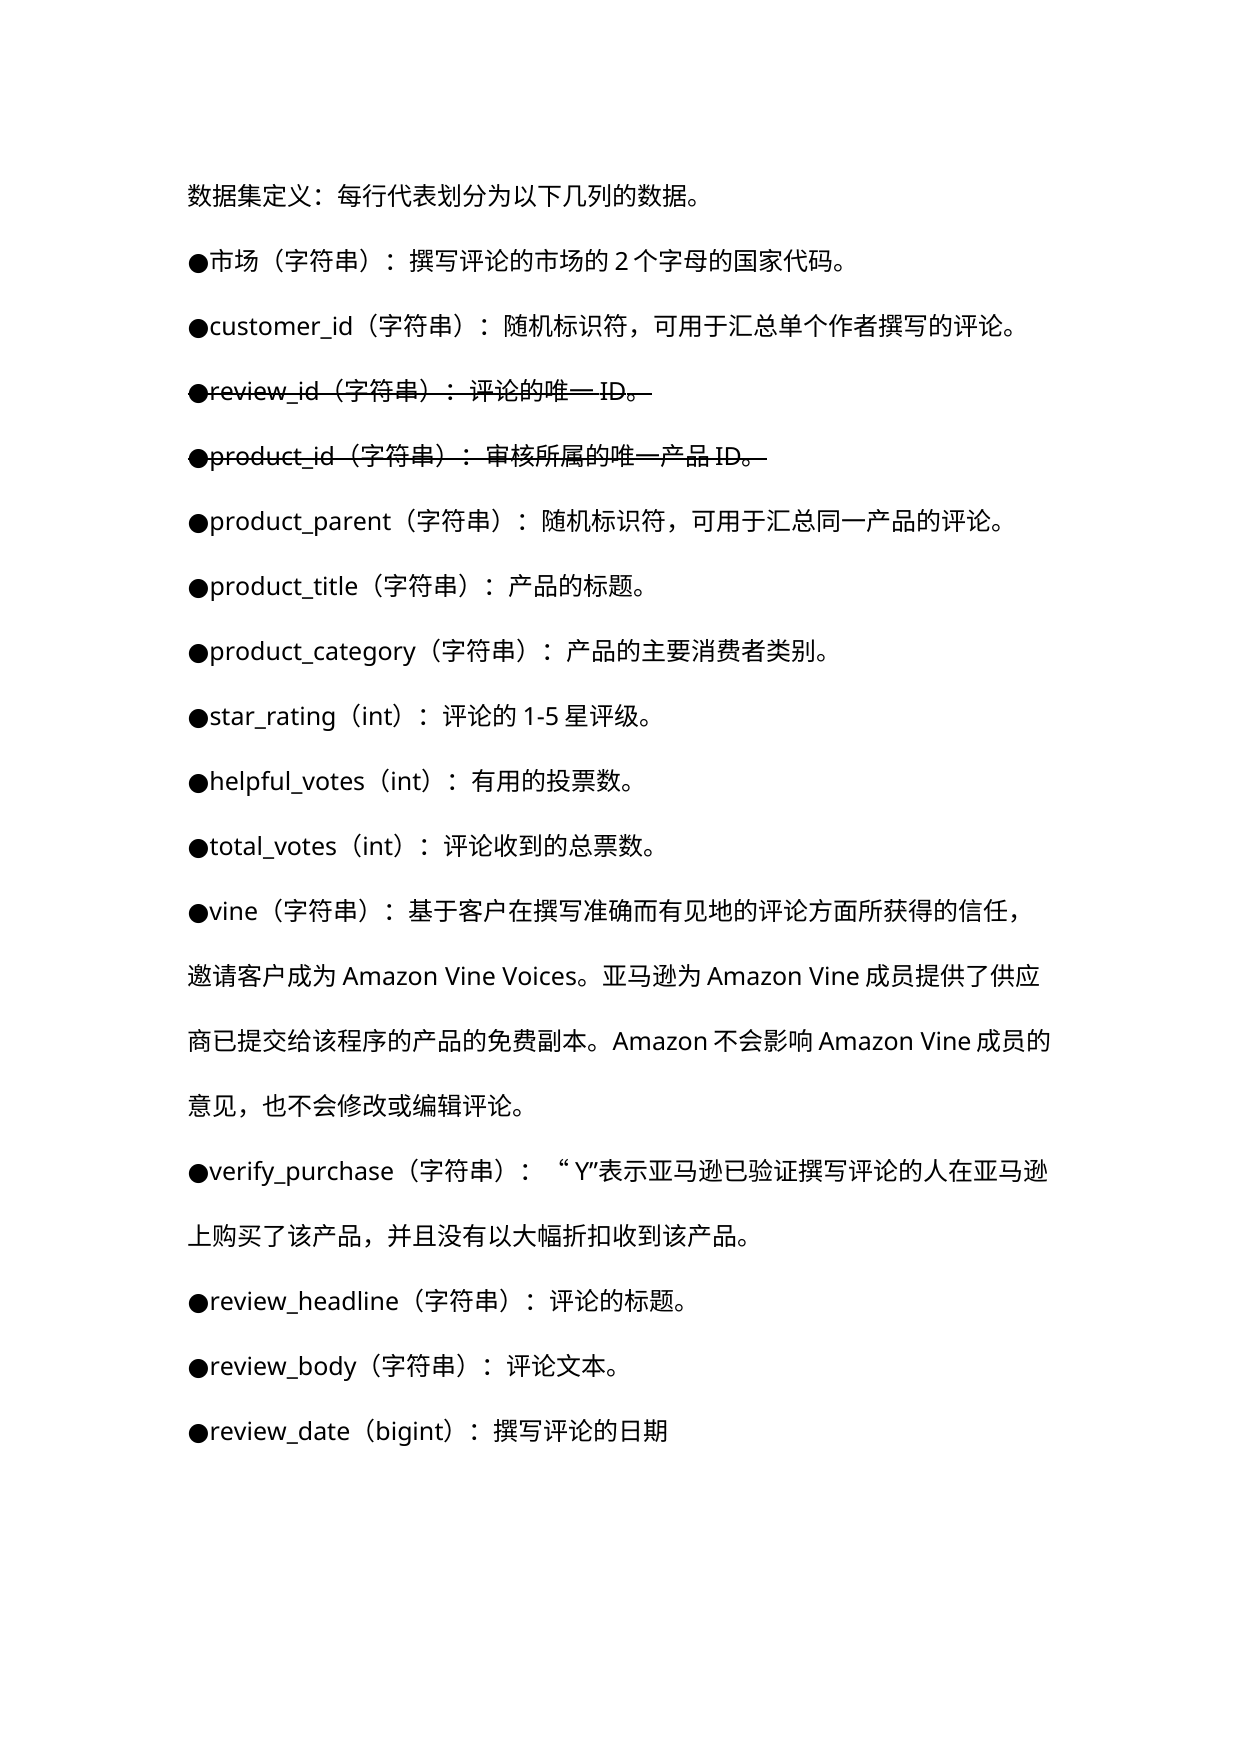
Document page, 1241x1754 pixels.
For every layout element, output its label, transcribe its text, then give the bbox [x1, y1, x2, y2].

text ●vine（字符串）：基于客户在撰写准确而有见地的评论方面所获得的信任，邀请客户成为Amazon Vine Voices。亚马逊为Amazon Vine成员提供了供应商已提交给该程序的产品的免费副本。Amazon不会影响Amazon Vine成员的意见，也不会修改或编辑评论。 [187, 877, 1053, 1137]
text ●市场（字符串）：撰写评论的市场的2个字母的国家代码。 [187, 227, 1053, 292]
text 数据集定义：每行代表划分为以下几列的数据。 [187, 162, 1053, 227]
text ●review_headline（字符串）：评论的标题。 [187, 1267, 1053, 1332]
text ●helpful_votes（int）：有用的投票数。 [187, 747, 1053, 812]
text ●review_date（bigint）：撰写评论的日期 [187, 1397, 1053, 1462]
text ●product_title（字符串）：产品的标题。 [187, 552, 1053, 617]
text ●product_category（字符串）：产品的主要消费者类别。 [187, 617, 1053, 682]
text ●product_parent（字符串）：随机标识符，可用于汇总同一产品的评论。 [187, 487, 1053, 552]
text ●verify_purchase（字符串）：“ Y”表示亚马逊已验证撰写评论的人在亚马逊上购买了该产品，并且没有以大幅折扣收到该产品。 [187, 1137, 1053, 1267]
text ●product_id（字符串）：审核所属的唯一产品ID。 [187, 422, 1053, 487]
text ●star_rating（int）：评论的1-5星评级。 [187, 682, 1053, 747]
text ●review_id（字符串）：评论的唯一ID。 [187, 357, 1053, 422]
text ●review_body（字符串）：评论文本。 [187, 1332, 1053, 1397]
text ●customer_id（字符串）：随机标识符，可用于汇总单个作者撰写的评论。 [187, 292, 1053, 357]
text ●total_votes（int）：评论收到的总票数。 [187, 812, 1053, 877]
